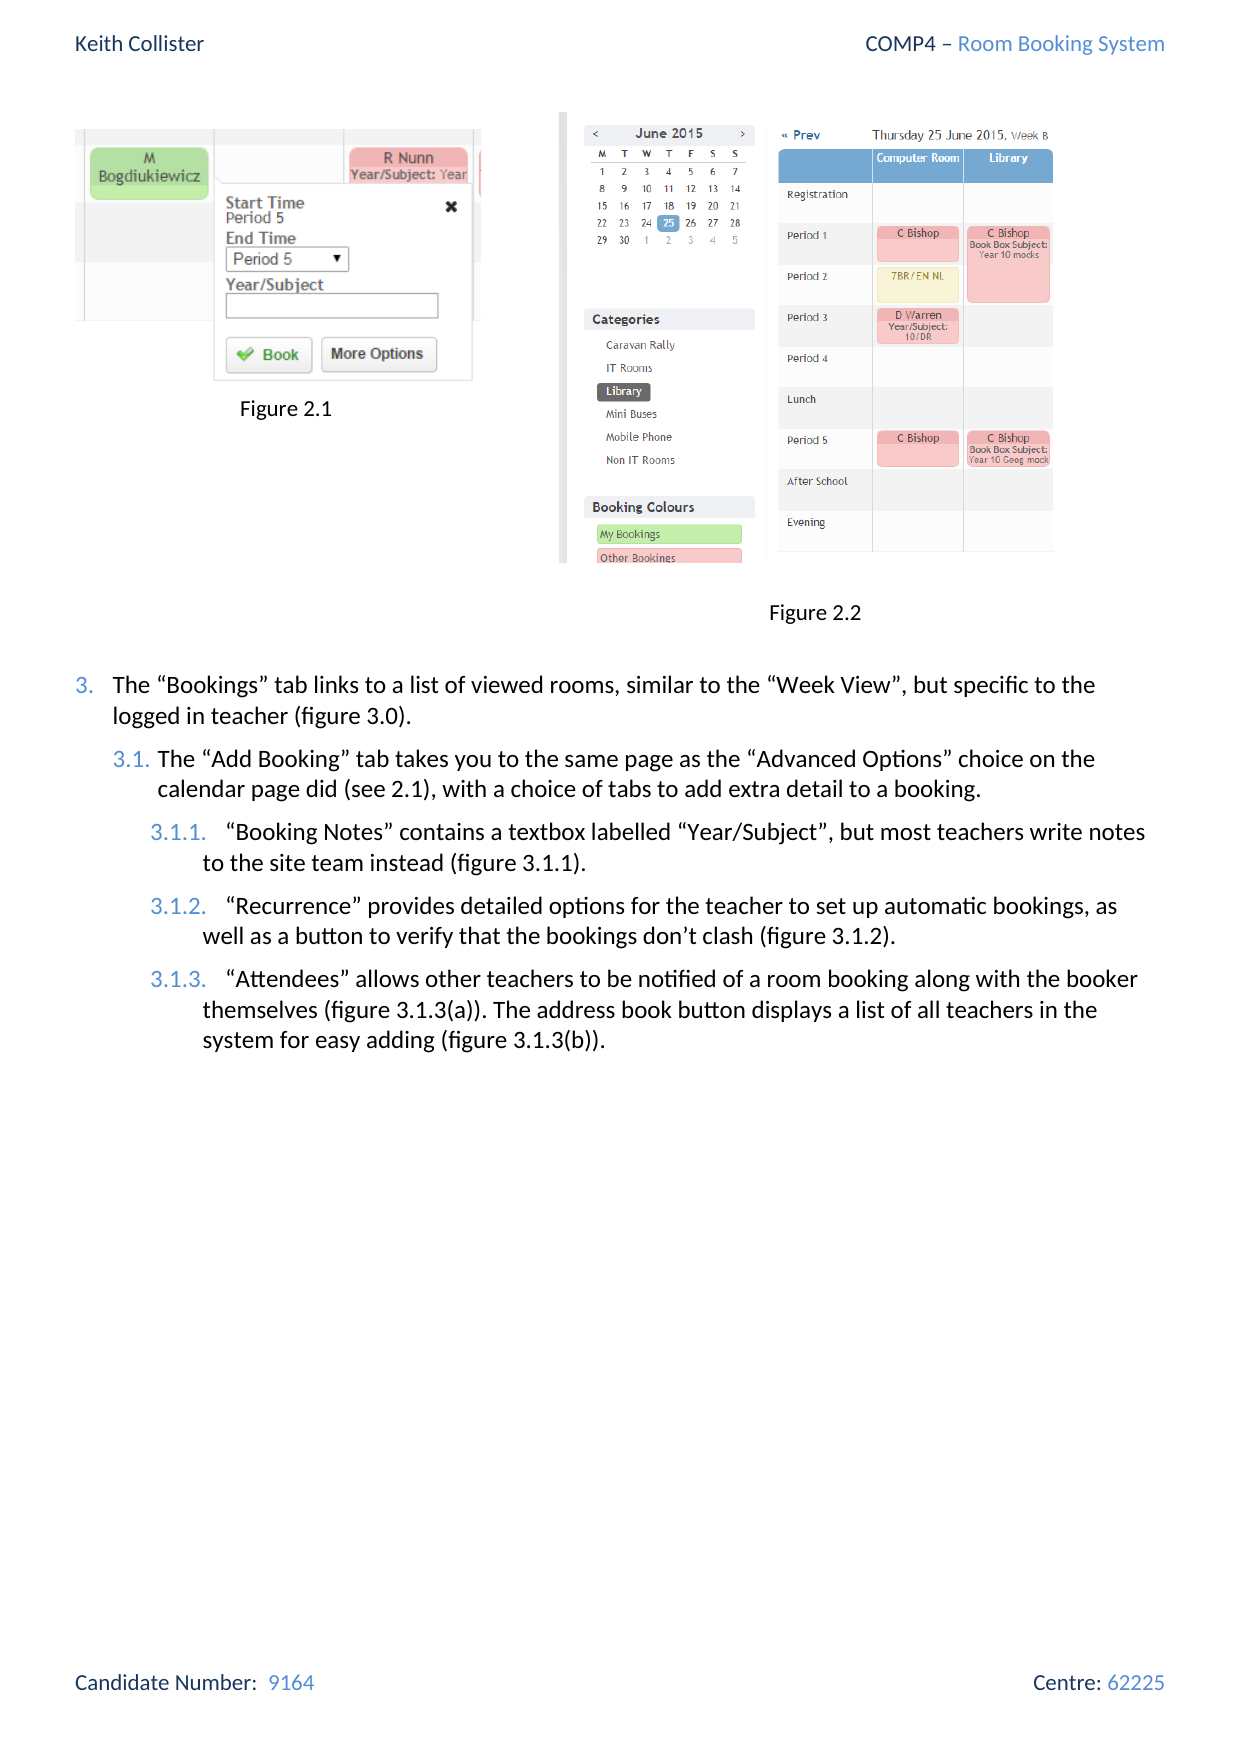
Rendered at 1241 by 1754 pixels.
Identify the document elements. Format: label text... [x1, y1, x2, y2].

list “Booking Notes” contains a textbox labelled “Year/Subject”, but most teachers write notes to the site team instead (figure 3.1.1). [150, 816, 1165, 877]
list “Attendees” allows other teachers to be notified of a room booking along with the booker themselves (figure 3.1.3(a)). The address book button displays a list of all teachers in the system for easy adding (figure 3.1.3(b)). [150, 963, 1165, 1055]
picture [558, 112, 1089, 563]
list The “Add Booking” tab takes you to the same page as the “Advanced Options” choice on the calendar page did (see 2.1), with a choice of tabs to add extra detail to a booking. [112, 743, 1165, 804]
list “Recurrence” provides detailed options for the teacher to set up automatic bookings, as well as a button to verify that the bookings don’t clash (figure 3.1.2). [150, 890, 1165, 951]
picture [75, 129, 482, 392]
